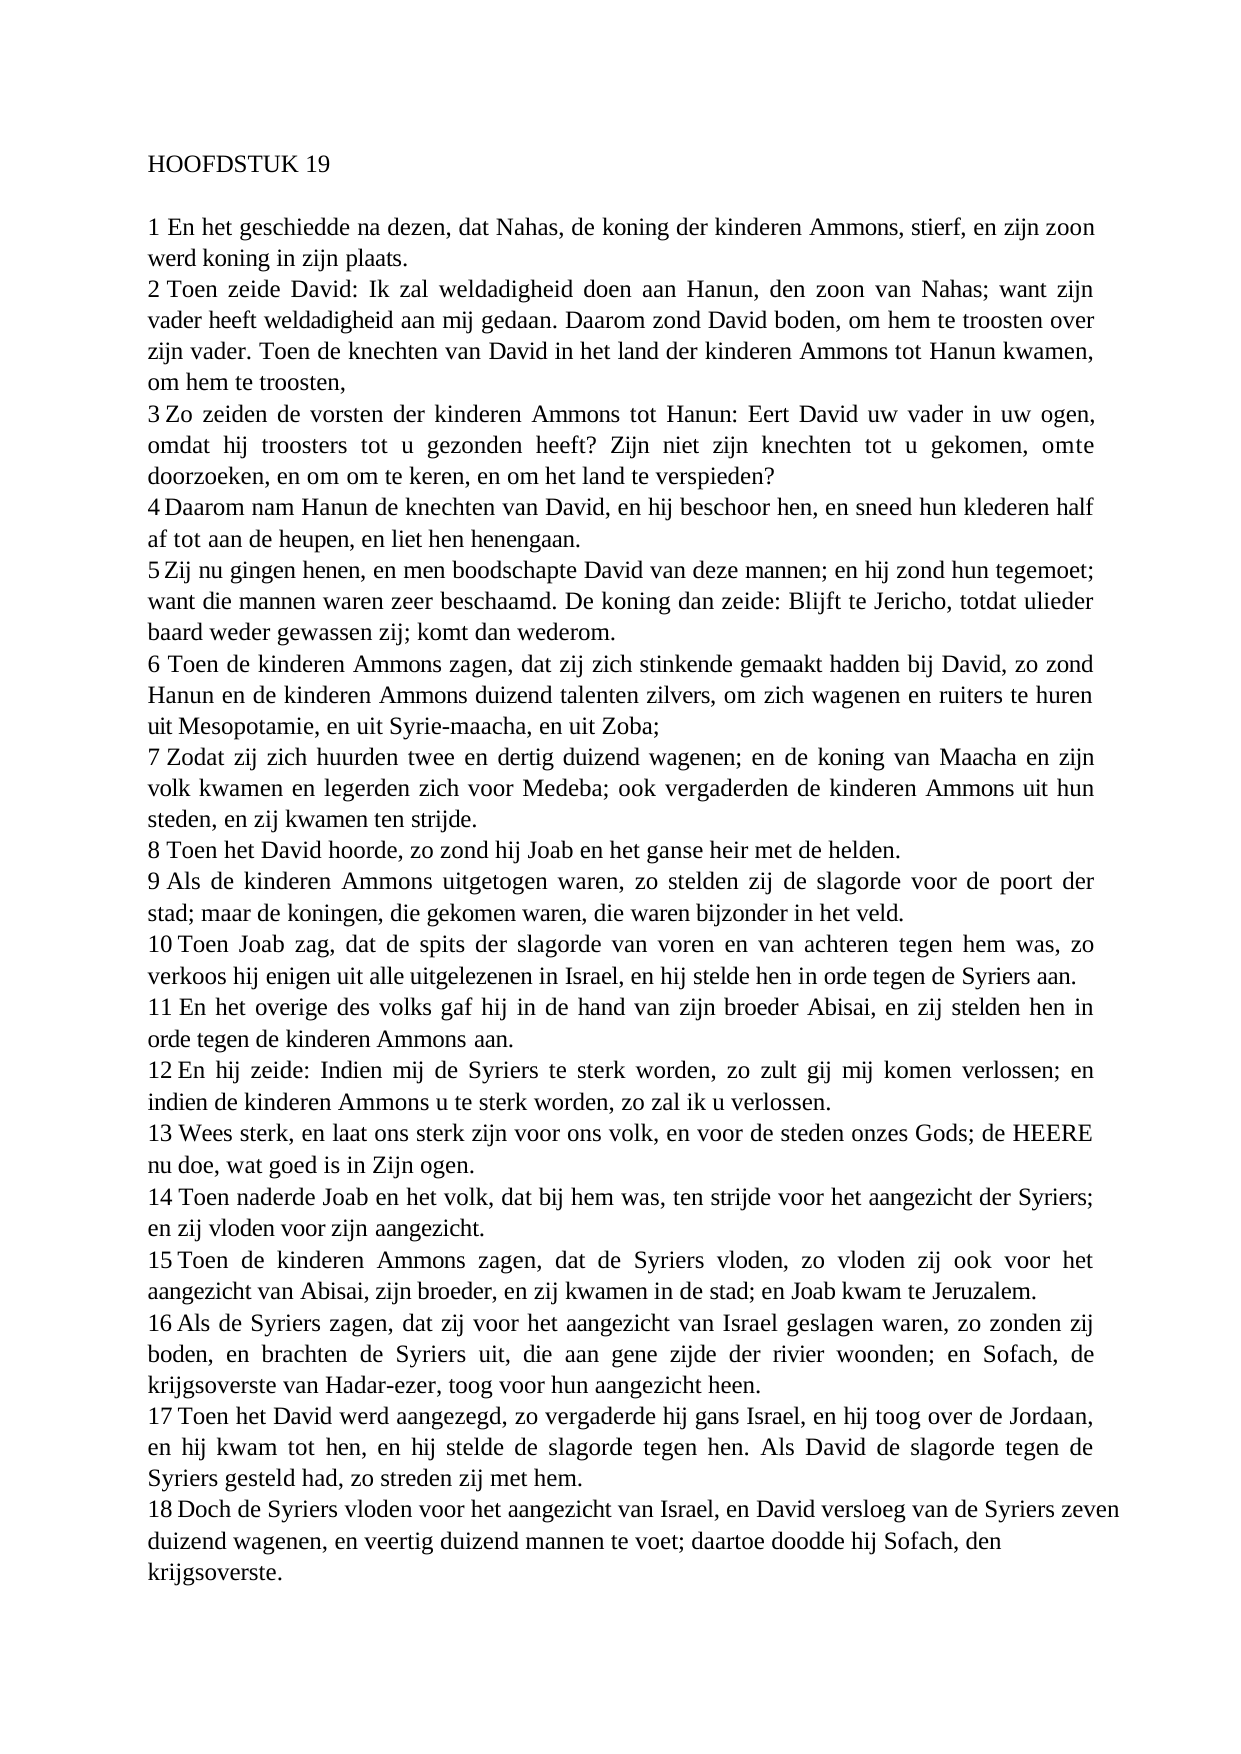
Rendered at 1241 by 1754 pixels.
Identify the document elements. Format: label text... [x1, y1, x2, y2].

list Daarom nam Hanun de knechten van David, en hij beschoor hen, en sneed hun klederen half af tot aan de heupen, en liet hen henengaan. [147, 492, 1094, 552]
list En hij zeide: Indien mij de Syriers te sterk worden, zo zult gij mij komen verlossen; en indien de kinderen Ammons u te sterk worden, zo zal ik u verlossen. [147, 1055, 1094, 1116]
list Toen zeide David: Ik zal weldadigheid doen aan Hanun, den zoon van Nahas; want zijn vader heeft weldadigheid aan mij gedaan. Daarom zond David boden, om hem te troosten over zijn vader. Toen de knechten van David in het land der kinderen Ammons tot Hanun kwamen, om hem te troosten, [147, 274, 1094, 396]
list Doch de Syriers vloden voor het aangezicht van Israel, en David versloeg van de Syriers zeven duizend wagenen, en veertig duizend mannen te voet; daartoe doodde hij Sofach, den krijgsoverste. [147, 1494, 1135, 1586]
list Zo zeiden de vorsten der kinderen Ammons tot Hanun: Eert David uw vader in uw ogen, omdat hij troosters tot u gezonden heeft? Zijn niet zijn knechten tot u gekomen, omte doorzoeken, en om om te keren, en om het land te verspieden? [147, 399, 1095, 490]
list Toen de kinderen Ammons zagen, dat de Syriers vloden, zo vloden zij ook voor het aangezicht van Abisai, zijn broeder, en zij kwamen in de stad; en Joab kwam te Jeruzalem. [147, 1245, 1093, 1305]
list Toen naderde Joab en het volk, dat bij hem was, ten strijde voor het aangezicht der Syriers; en zij vloden voor zijn aangezicht. [147, 1182, 1094, 1242]
list Als de kinderen Ammons uitgetogen waren, zo stelden zij de slagorde voor de poort der stad; maar de koningen, die gekomen waren, die waren bijzonder in het veld. [147, 866, 1094, 926]
text HOOFDSTUK 19 [147, 149, 1146, 178]
list Als de Syriers zagen, dat zij voor het aangezicht van Israel geslagen waren, zo zonden zij boden, en brachten de Syriers uit, die aan gene zijde der rivier woonden; en Sofach, de krijgsoverste van Hadar-ezer, toog voor hun aangezicht heen. [147, 1308, 1094, 1399]
list Toen de kinderen Ammons zagen, dat zij zich stinkende gemaakt hadden bij David, zo zond Hanun en de kinderen Ammons duizend talenten zilvers, om zich wagenen en ruiters te huren uit Mesopotamie, en uit Syrie-maacha, en uit Zoba; [147, 649, 1093, 739]
list Toen het David hoorde, zo zond hij Joab en het ganse heir met de helden. [147, 835, 1146, 864]
list En het geschiedde na dezen, dat Nahas, de koning der kinderen Ammons, stierf, en zijn zoon werd koning in zijn plaats. [147, 212, 1095, 272]
list Zij nu gingen henen, en men boodschapte David van deze mannen; en hij zond hun tegemoet; want die mannen waren zeer beschaamd. De koning dan zeide: Blijft te Jericho, totdat ulieder baard weder gewassen zij; komt dan wederom. [147, 555, 1094, 646]
list Toen Joab zag, dat de spits der slagorde van voren en van achteren tegen hem was, zo verkoos hij enigen uit alle uitgelezenen in Israel, en hij stelde hen in orde tegen de Syriers aan. [147, 929, 1094, 989]
list Toen het David werd aangezegd, zo vergaderde hij gans Israel, en hij toog over de Jordaan, en hij kwam tot hen, en hij stelde de slagorde tegen hen. Als David de slagorde tegen de Syriers gesteld had, zo streden zij met hem. [147, 1401, 1094, 1492]
list En het overige des volks gaf hij in de hand van zijn broeder Abisai, en zij stelden hen in orde tegen de kinderen Ammons aan. [147, 992, 1094, 1053]
list Zodat zij zich huurden twee en dertig duizend wagenen; en de koning van Maacha en zijn volk kwamen en legerden zich voor Medeba; ook vergaderden de kinderen Ammons uit hun steden, en zij kwamen ten strijde. [147, 742, 1094, 833]
list Wees sterk, en laat ons sterk zijn voor ons volk, en voor de steden onzes Gods; de HEERE nu doe, wat goed is in Zijn ogen. [147, 1118, 1093, 1179]
